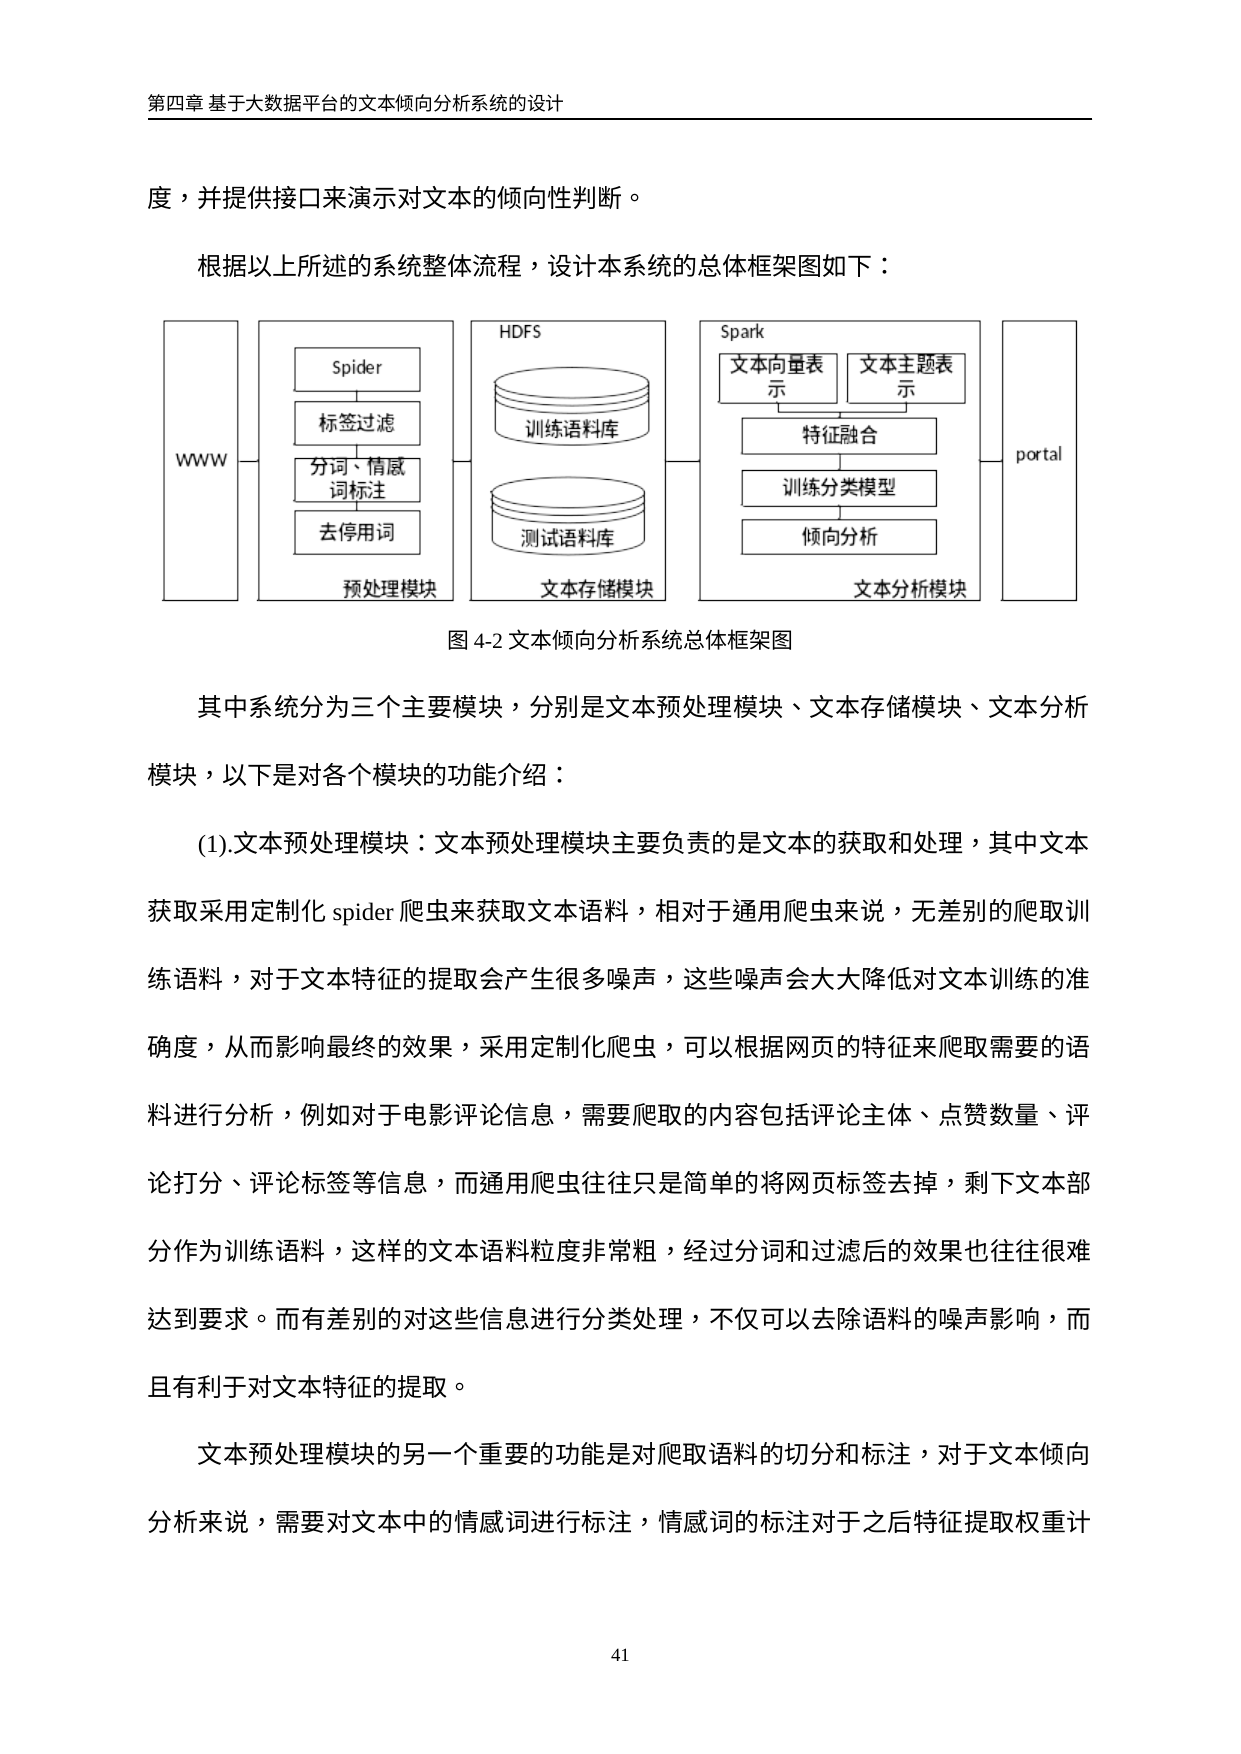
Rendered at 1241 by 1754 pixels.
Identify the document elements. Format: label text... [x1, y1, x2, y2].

text 其中系统分为三个主要模块，分别是文本预处理模块、文本存储模块、文本分析模块，以下是对各个模块的功能介绍： [148, 673, 1092, 809]
text (1).文本预处理模块：文本预处理模块主要负责的是文本的获取和处理，其中文本获取采用定制化spider爬虫来获取文本语料，相对于通用爬虫来说，无差别的爬取训练语料，对于文本特征的提取会产生很多噪声，这些噪声会大大降低对文本训练的准确度，从而影响最终的效果，采用定制化爬虫，可以根据网页的特征来爬取需要的语料进行分析，例如对于电影评论信息，需要爬取的内容包括评论主体、点赞数量、评论打分、评论标签等信息，而通用爬虫往往只是简单的将网页标签去掉，剩下文本部分作为训练语料，这样的文本语料粒度非常粗，经过分词和过滤后的效果也往往很难达到要求。而有差别的对这些信息进行分类处理，不仅可以去除语料的噪声影响，而且有利于对文本特征的提取。 [148, 809, 1092, 1420]
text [148, 164, 1092, 232]
text 图4-2 文本倾向分析系统总体框架图 [148, 622, 1092, 656]
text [148, 1420, 1092, 1556]
text 根据以上所述的系统整体流程，设计本系统的总体框架图如下： [148, 232, 1092, 300]
